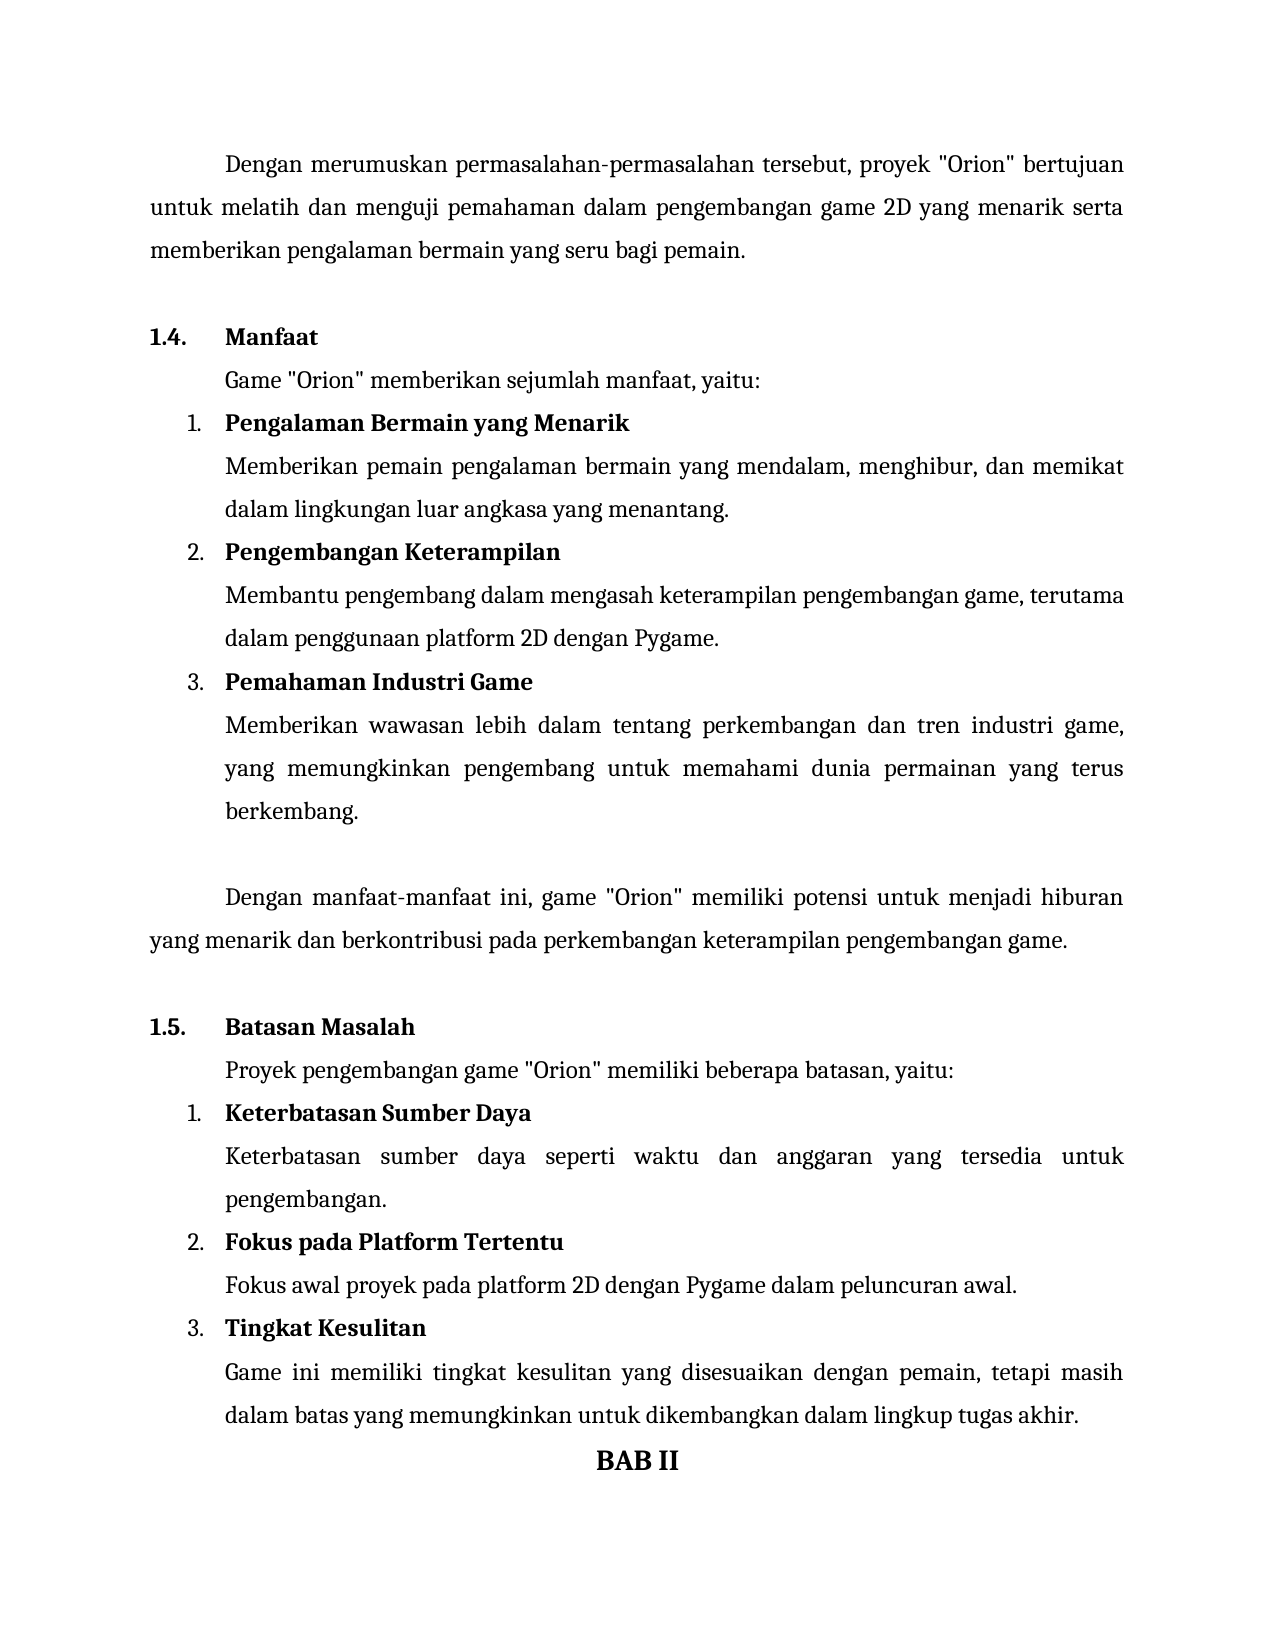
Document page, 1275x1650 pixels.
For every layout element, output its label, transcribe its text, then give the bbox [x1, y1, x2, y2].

text Memberikan wawasan lebih dalam tentang perkembangan dan tren industri game, yang memungkinkan pengembang untuk memahami dunia permainan yang terus berkembang. [225, 711, 1125, 826]
list Manfaat [150, 322, 1125, 351]
text Game "Orion" memberikan sejumlah manfaat, yaitu: [150, 366, 1125, 394]
text Membantu pengembang dalam mengasah keterampilan pengembangan game, terutama dalam penggunaan platform 2D dengan Pygame. [225, 581, 1125, 653]
text Dengan manfaat-manfaat ini, game "Orion" memiliki potensi untuk menjadi hiburan yang menarik dan berkontribusi pada perkembangan keterampilan pengembangan game. [150, 883, 1125, 955]
list Batasan Masalah [150, 1012, 1125, 1041]
list Keterbatasan Sumber Daya [187, 1099, 1125, 1127]
text Keterbatasan sumber daya seperti waktu dan anggaran yang tersedia untuk pengembangan. [225, 1142, 1125, 1214]
text Memberikan pemain pengalaman bermain yang mendalam, menghibur, dan memikat dalam lingkungan luar angkasa yang menantang. [225, 452, 1125, 524]
list Pemahaman Industri Game [187, 667, 1125, 696]
text Dengan merumuskan permasalahan-permasalahan tersebut, proyek "Orion" bertujuan untuk melatih dan menguji pemahaman dalam pengembangan game 2D yang menarik serta memberikan pengalaman bermain yang seru bagi pemain. [150, 150, 1125, 265]
list Fokus pada Platform Tertentu [187, 1228, 1125, 1257]
text Game ini memiliki tingkat kesulitan yang disesuaikan dengan pemain, tetapi masih dalam batas yang memungkinkan untuk dikembangkan dalam lingkup tugas akhir. [225, 1357, 1125, 1429]
text BAB II [150, 1444, 1125, 1477]
list Pengalaman Bermain yang Menarik [187, 409, 1125, 437]
list Pengembangan Keterampilan [187, 538, 1125, 567]
text Proyek pengembangan game "Orion" memiliki beberapa batasan, yaitu: [150, 1056, 1125, 1084]
text Fokus awal proyek pada platform 2D dengan Pygame dalam peluncuran awal. [225, 1271, 1125, 1300]
list Tingkat Kesulitan [187, 1314, 1125, 1343]
